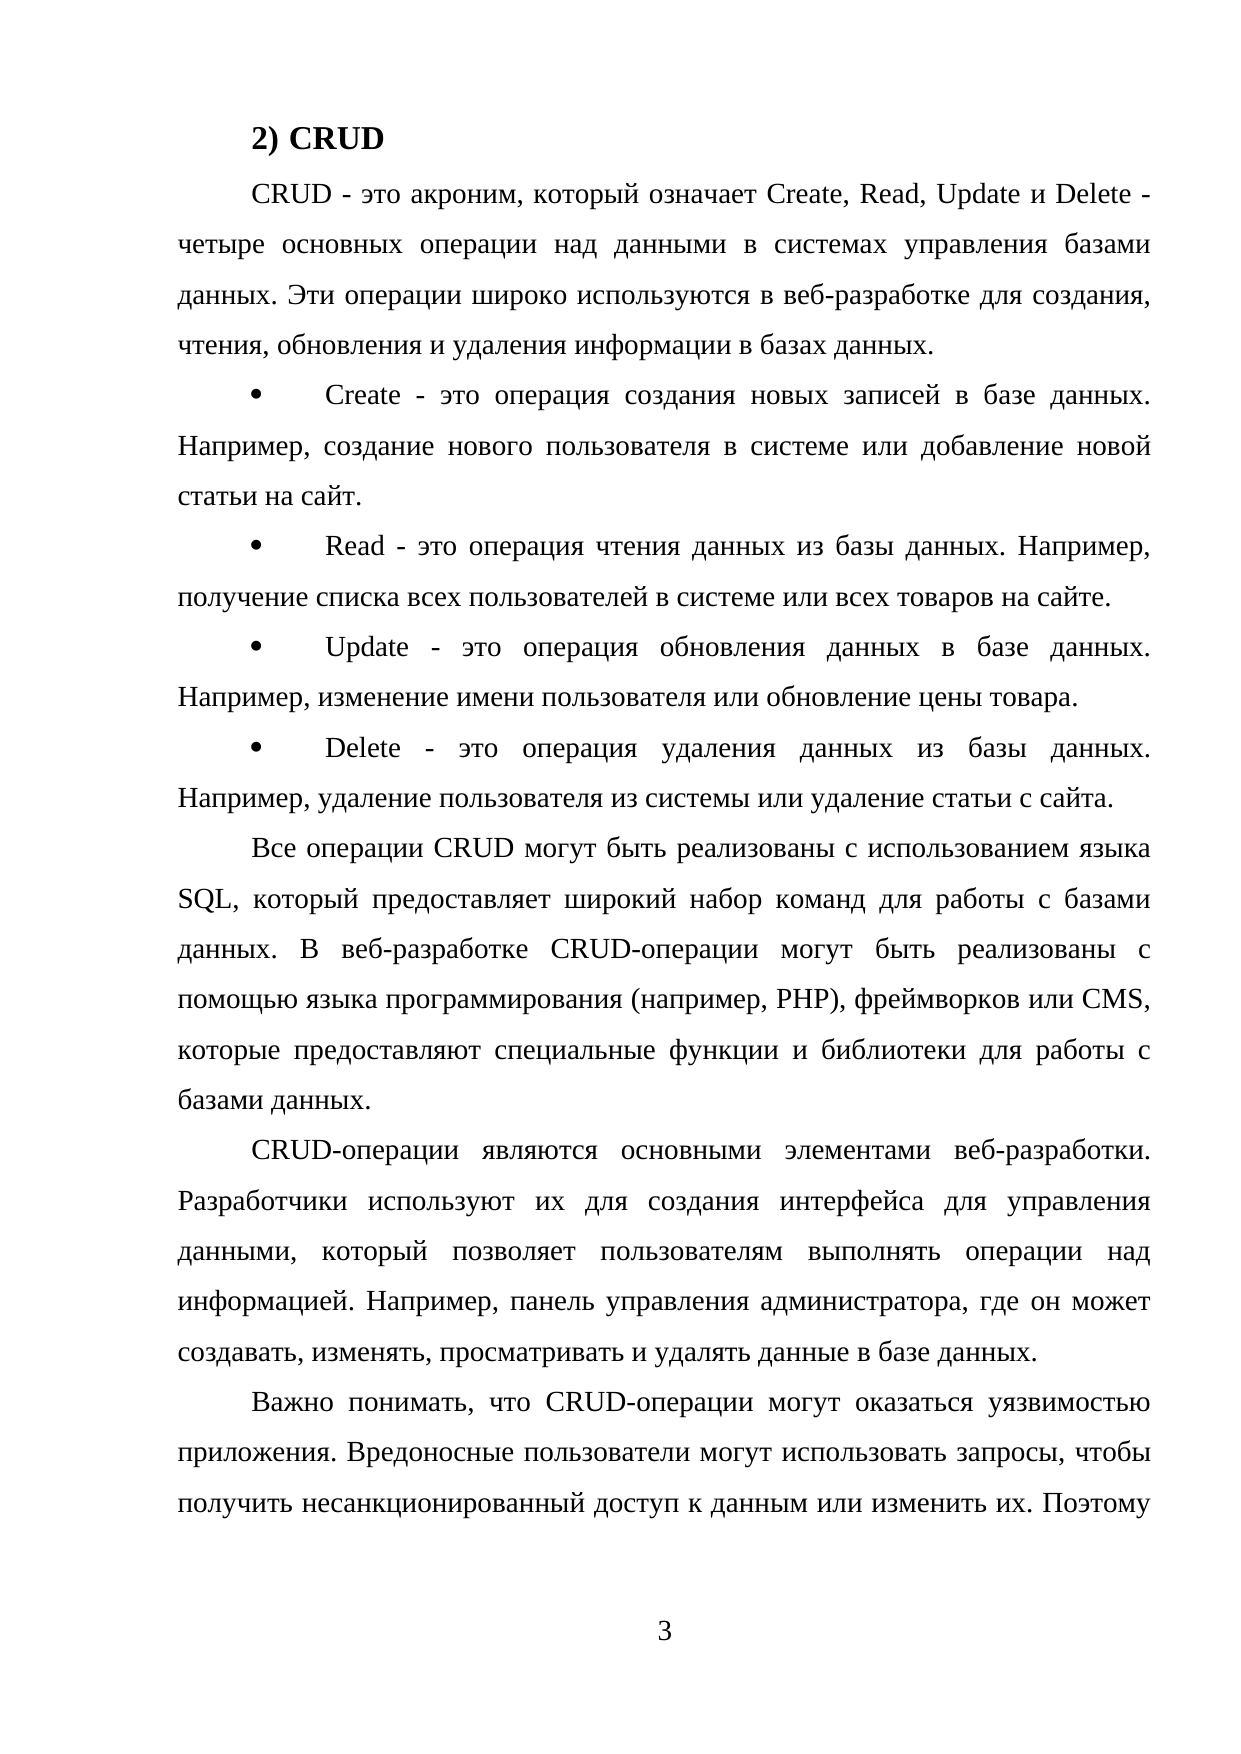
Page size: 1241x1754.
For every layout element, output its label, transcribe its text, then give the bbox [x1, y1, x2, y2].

text CRUD - это акроним, который означает Create, Read, Update и Delete - четыре основных операции над данными в системах управления базами данных. Эти операции широко используются в веб-разработке для создания, чтения, обновления и удаления информации в базах данных. [177, 176, 1152, 361]
list CRUD [251, 118, 1152, 156]
text Все операции CRUD могут быть реализованы с использованием языка SQL, который предоставляет широкий набор команд для работы с базами данных. В веб-разработке CRUD-операции могут быть реализованы с помощью языка программирования (например, PHP), фреймворков или CMS, которые предоставляют специальные функции и библиотеки для работы с базами данных. [177, 831, 1152, 1116]
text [177, 1384, 1152, 1518]
list Create - это операция создания новых записей в базе данных. Например, создание нового пользователя в системе или добавление новой статьи на сайт. [177, 377, 1152, 512]
text CRUD-операции являются основными элементами веб-разработки. Разработчики используют их для создания интерфейса для управления данными, который позволяет пользователям выполнять операции над информацией. Например, панель управления администратора, где он может создавать, изменять, просматривать и удалять данные в базе данных. [177, 1132, 1152, 1367]
list Update - это операция обновления данных в базе данных. Например, изменение имени пользователя или обновление цены товара. [177, 629, 1152, 713]
list Delete - это операция удаления данных из базы данных. Например, удаление пользователя из системы или удаление статьи с сайта. [177, 730, 1152, 814]
list Read - это операция чтения данных из базы данных. Например, получение списка всех пользователей в системе или всех товаров на сайте. [177, 528, 1152, 612]
